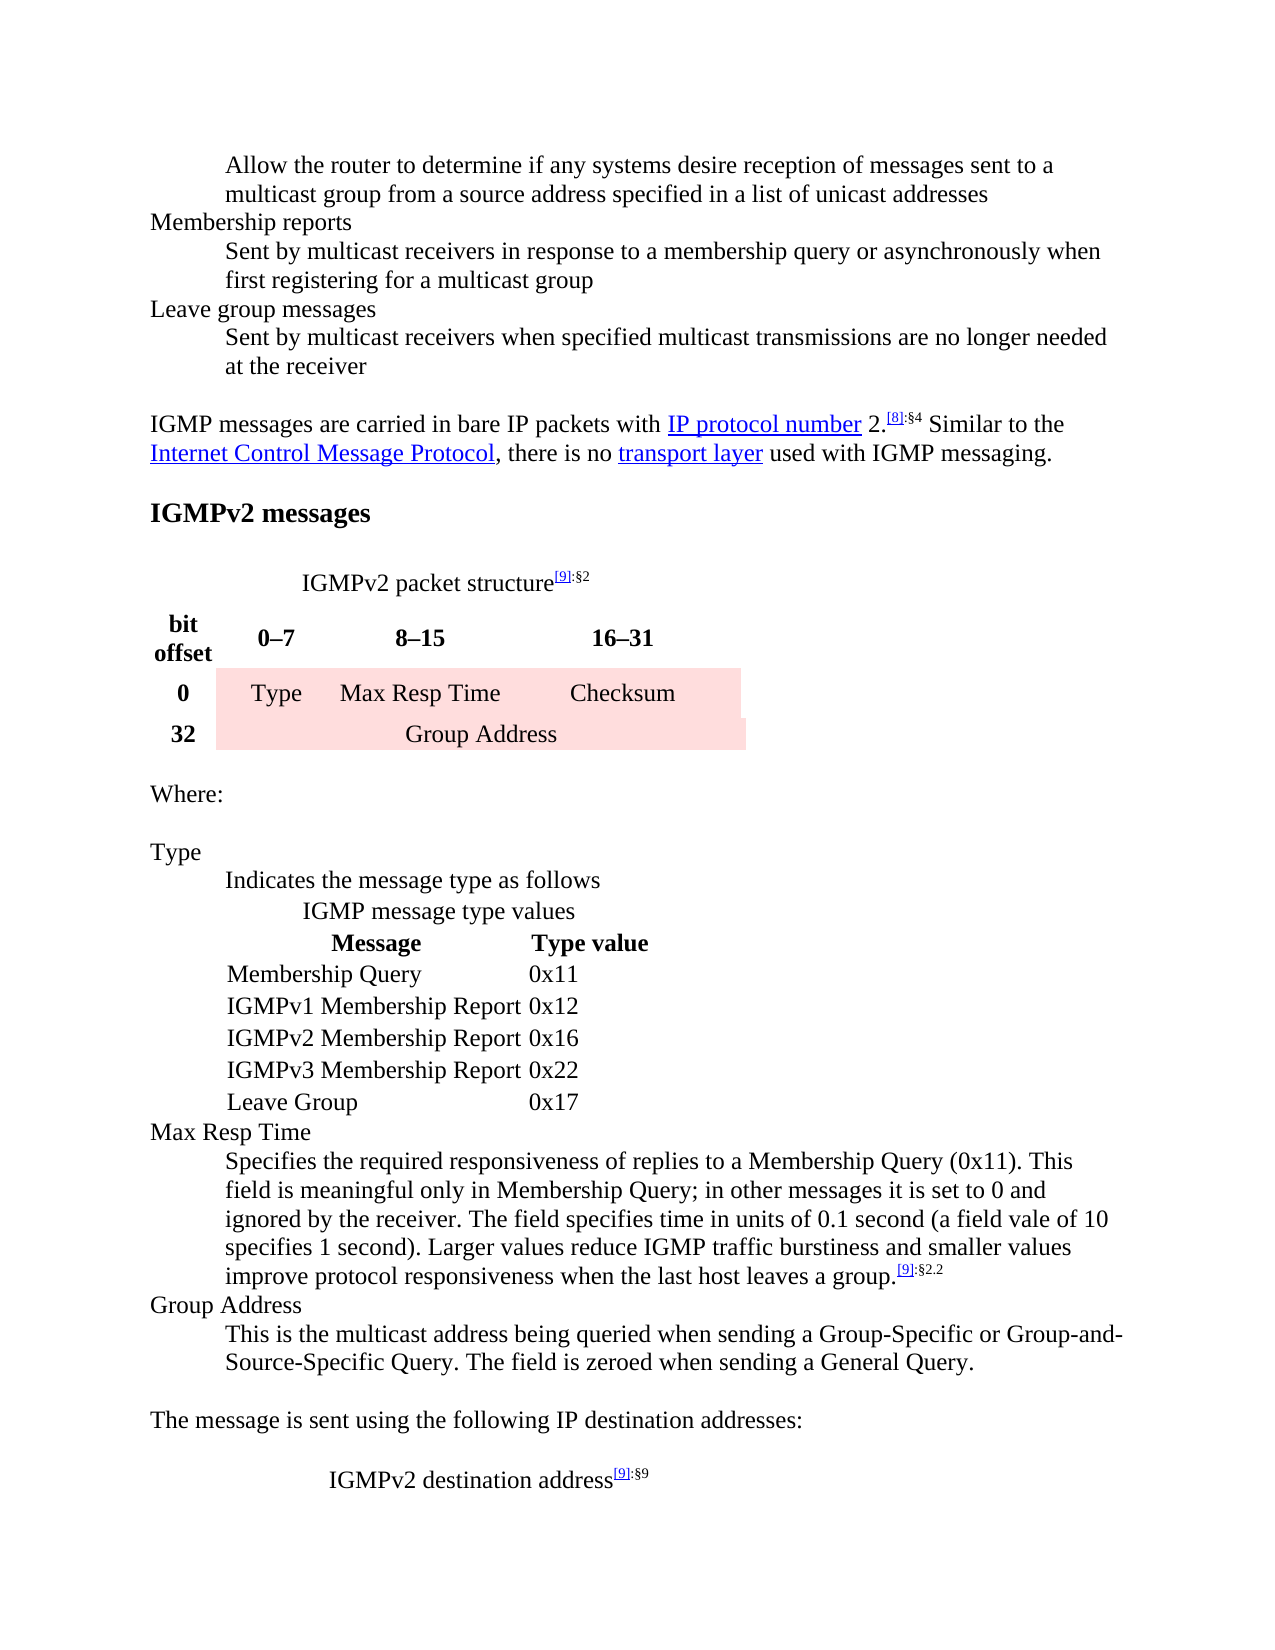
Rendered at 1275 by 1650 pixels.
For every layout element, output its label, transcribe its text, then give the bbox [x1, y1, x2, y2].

text IGMP messages are carried in bare IP packets with IP protocol number 2.[8]:§4 Similar to the Internet Control Message Protocol, there is no transport layer used with IGMP messaging. [150, 409, 1125, 467]
text This is the multicast address being queried when sending a Group-Specific or Group-and-Source-Specific Query. The field is zeroed when sending a General Query. [225, 1319, 1125, 1376]
text Leave group messages [150, 294, 1125, 322]
table_cell 32 [150, 718, 216, 750]
table_cell 0 [150, 668, 216, 718]
text Sent by multicast receivers when specified multicast transmissions are no longer needed at the receiver [225, 322, 1125, 380]
table_cell bit offset [150, 607, 216, 668]
table_cell 0x22 [527, 1054, 652, 1086]
table_cell Type value [527, 926, 652, 958]
table_cell 0x11 [527, 958, 652, 990]
table_cell IGMPv3 Membership Report [225, 1054, 527, 1086]
table_cell Max Resp Time [336, 668, 504, 718]
table_cell 8–15 [336, 607, 504, 668]
table_cell Message [225, 926, 527, 958]
table_cell 0x17 [527, 1086, 652, 1117]
table_cell Group Address [216, 718, 746, 750]
text Where: [150, 779, 1125, 808]
text Group Address [150, 1290, 1125, 1319]
table_cell Leave Group [225, 1086, 527, 1117]
table_cell Type [216, 668, 336, 718]
table_cell IGMPv1 Membership Report [225, 990, 527, 1022]
table_cell 0x12 [527, 990, 652, 1022]
table_cell Membership Query [225, 958, 527, 990]
text Max Resp Time [150, 1117, 1125, 1146]
text Specifies the required responsiveness of replies to a Membership Query (0x11). This field is meaningful only in Membership Query; in other messages it is set to 0 and ignored by the receiver. The field specifies time in units of 0.1 second (a field vale of 10 specifies 1 second). Larger values reduce IGMP traffic burstiness and smaller values improve protocol responsiveness when the last host leaves a group.[9]:§2.2 [225, 1146, 1125, 1290]
text Sent by multicast receivers in response to a membership query or asynchronously when first registering for a multicast group [225, 236, 1125, 294]
table_header IGMPv2 destination address[9]:§9 [150, 1463, 827, 1495]
table_cell 0–7 [216, 607, 336, 668]
text IGMPv2 messages [150, 496, 1125, 528]
table_header IGMP message type values [225, 894, 652, 926]
table_cell IGMPv2 Membership Report [225, 1022, 527, 1054]
table_cell 16–31 [504, 607, 741, 668]
table_cell 0x16 [527, 1022, 652, 1054]
text Allow the router to determine if any systems desire reception of messages sent to a multicast group from a source address specified in a list of unicast addresses [225, 150, 1125, 207]
text Membership reports [150, 207, 1125, 236]
table_cell Checksum [504, 668, 741, 718]
text Indicates the message type as follows [225, 866, 1125, 894]
text Type [150, 837, 1125, 866]
table_header IGMPv2 packet structure[9]:§2 [150, 558, 741, 607]
text The message is sent using the following IP destination addresses: [150, 1405, 1125, 1434]
